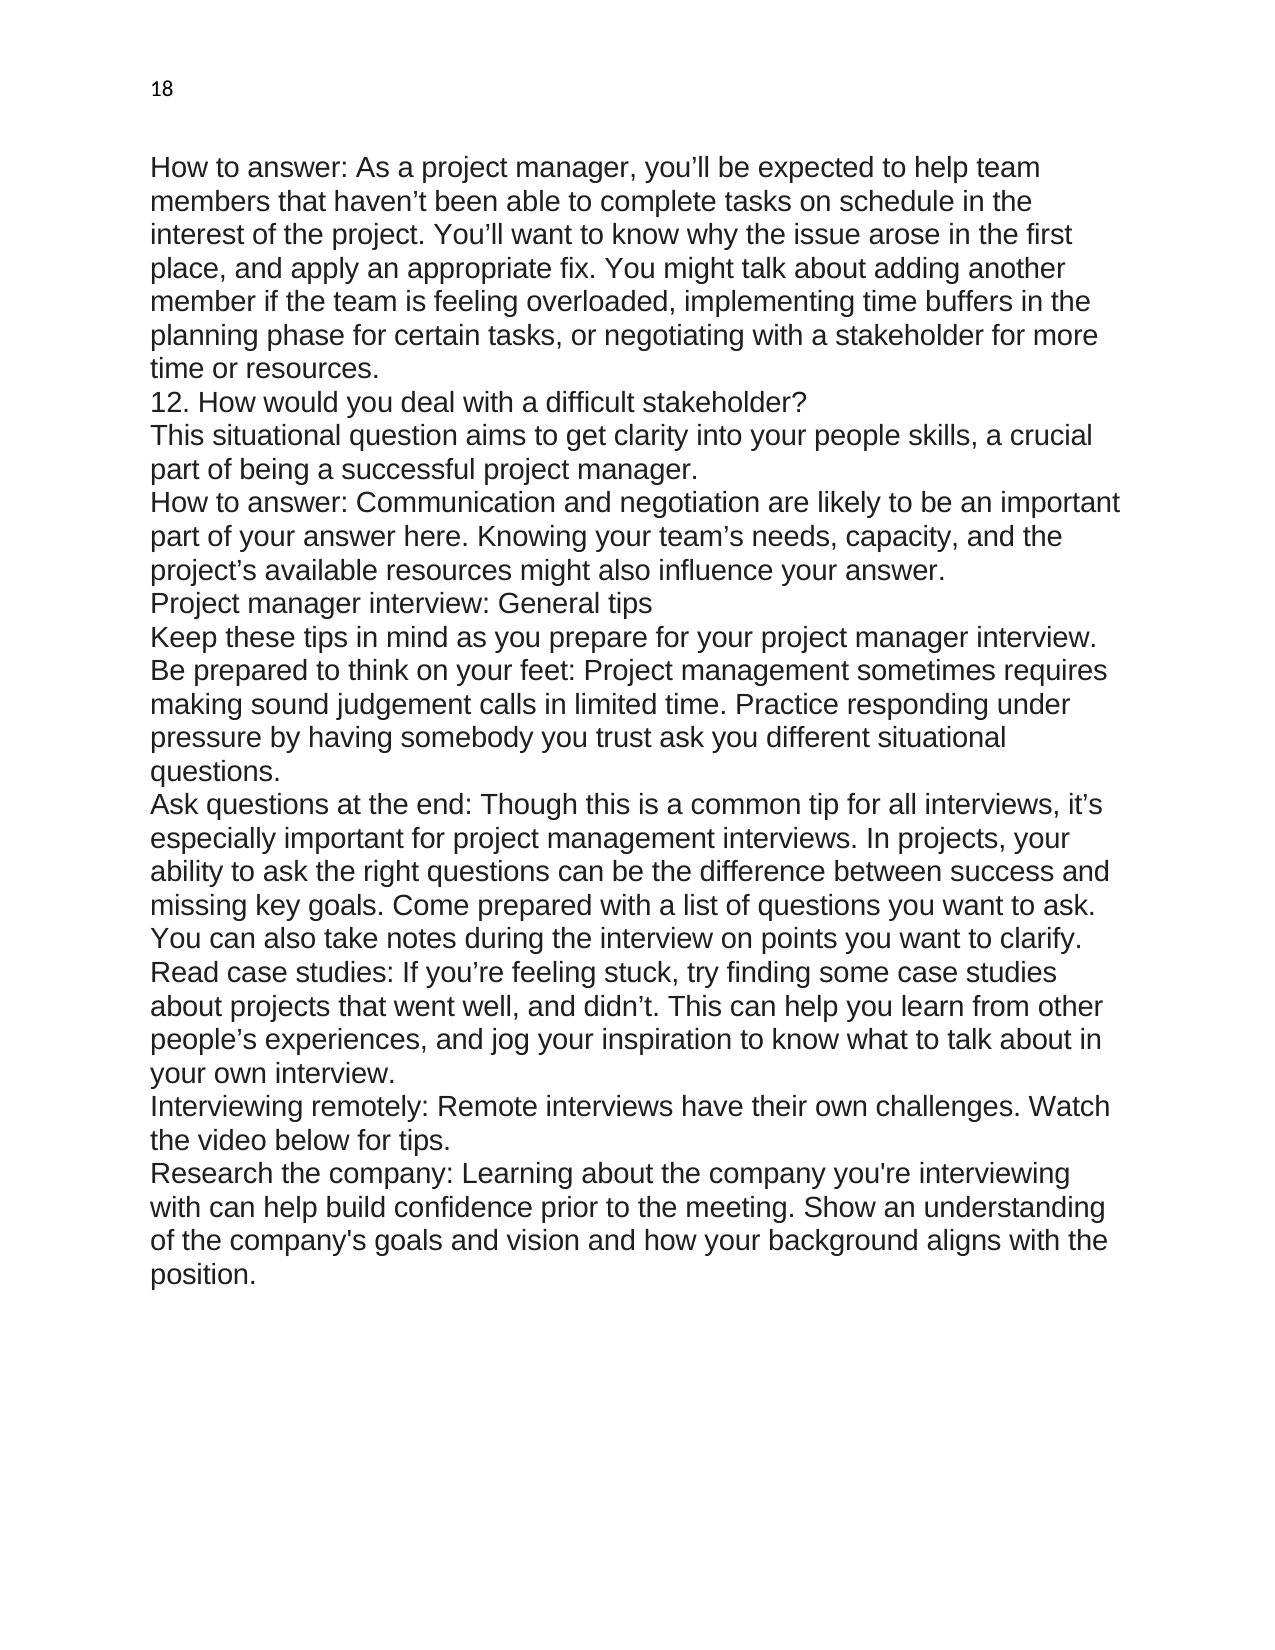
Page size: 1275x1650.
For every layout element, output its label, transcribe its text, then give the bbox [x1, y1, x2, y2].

text 12. How would you deal with a difficult stakeholder? [150, 385, 1125, 418]
text How to answer: As a project manager, you’ll be expected to help team members that haven’t been able to complete tasks on schedule in the interest of the project. You’ll want to know why the issue arose in the first place, and apply an appropriate fix. You might talk about adding another member if the team is feeling overloaded, implementing time buffers in the planning phase for certain tasks, or negotiating with a stakeholder for more time or resources. [150, 150, 1125, 385]
text This situational question aims to get clarity into your people skills, a crucial part of being a successful project manager. [150, 418, 1125, 485]
text Read case studies: If you’re feeling stuck, try finding some case studies about projects that went well, and didn’t. This can help you learn from other people’s experiences, and jog your inspiration to know what to talk about in your own interview. [150, 955, 1125, 1089]
text Project manager interview: General tips [150, 586, 1125, 619]
text How to answer: Communication and negotiation are likely to be an important part of your answer here. Knowing your team’s needs, capacity, and the project’s available resources might also influence your answer. [150, 485, 1125, 586]
text Keep these tips in mind as you prepare for your project manager interview. [150, 619, 1125, 653]
text Interviewing remotely: Remote interviews have their own challenges. Watch the video below for tips. [150, 1089, 1125, 1156]
text Research the company: Learning about the company you're interviewing with can help build confidence prior to the meeting. Show an understanding of the company's goals and vision and how your background aligns with the position. [150, 1156, 1125, 1290]
text Be prepared to think on your feet: Project management sometimes requires making sound judgement calls in limited time. Practice responding under pressure by having somebody you trust ask you different situational questions. [150, 653, 1125, 787]
text Ask questions at the end: Though this is a common tip for all interviews, it’s especially important for project management interviews. In projects, your ability to ask the right questions can be the difference between success and missing key goals. Come prepared with a list of questions you want to ask. You can also take notes during the interview on points you want to clarify. [150, 787, 1125, 955]
